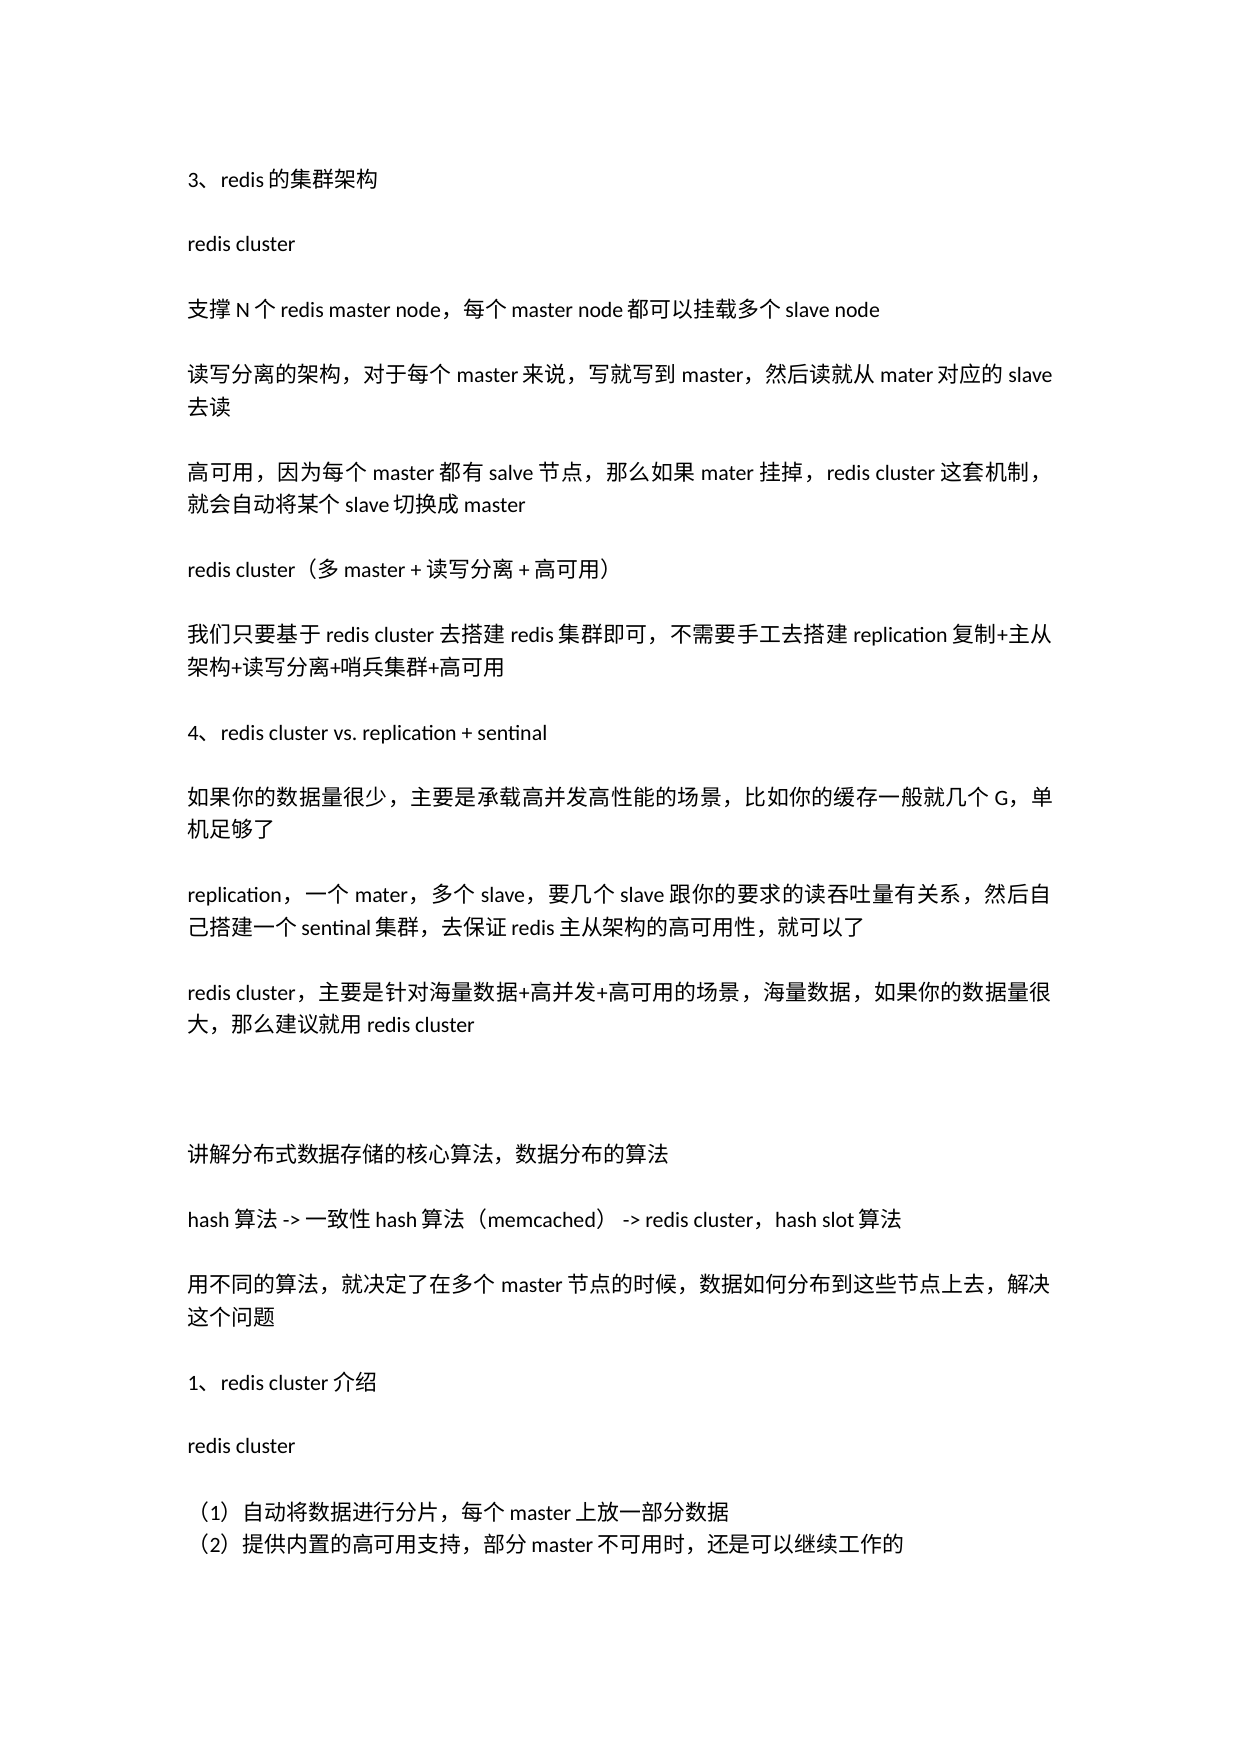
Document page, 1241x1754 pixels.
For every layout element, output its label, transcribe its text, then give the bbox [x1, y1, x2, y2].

text （2）提供内置的高可用支持，部分master不可用时，还是可以继续工作的 [187, 1527, 1053, 1559]
text replication，一个mater，多个slave，要几个slave跟你的要求的读吞吐量有关系，然后自己搭建一个sentinal集群，去保证redis主从架构的高可用性，就可以了 [187, 877, 1053, 942]
text redis cluster，主要是针对海量数据+高并发+高可用的场景，海量数据，如果你的数据量很大，那么建议就用redis cluster [187, 974, 1053, 1039]
text 如果你的数据量很少，主要是承载高并发高性能的场景，比如你的缓存一般就几个G，单机足够了 [187, 779, 1053, 844]
text 支撑N个redis master node，每个master node都可以挂载多个slave node [187, 292, 1053, 324]
text 讲解分布式数据存储的核心算法，数据分布的算法 [187, 1137, 1053, 1169]
text 4、redis cluster vs. replication + sentinal [187, 714, 1053, 747]
text 3、redis的集群架构 [187, 162, 1053, 194]
text 我们只要基于redis cluster去搭建redis集群即可，不需要手工去搭建replication复制+主从架构+读写分离+哨兵集群+高可用 [187, 617, 1053, 682]
text 用不同的算法，就决定了在多个master节点的时候，数据如何分布到这些节点上去，解决这个问题 [187, 1267, 1053, 1332]
text 1、redis cluster介绍 [187, 1364, 1053, 1397]
text redis cluster [187, 1429, 1053, 1462]
text 高可用，因为每个master都有salve节点，那么如果mater挂掉，redis cluster这套机制，就会自动将某个slave切换成master [187, 454, 1053, 519]
text 读写分离的架构，对于每个master来说，写就写到master，然后读就从mater对应的slave去读 [187, 357, 1053, 422]
text redis cluster [187, 227, 1053, 259]
text （1）自动将数据进行分片，每个master上放一部分数据 [187, 1494, 1053, 1527]
text redis cluster（多master + 读写分离 + 高可用） [187, 552, 1053, 584]
text hash算法 -> 一致性hash算法（memcached） -> redis cluster，hash slot算法 [187, 1202, 1053, 1234]
